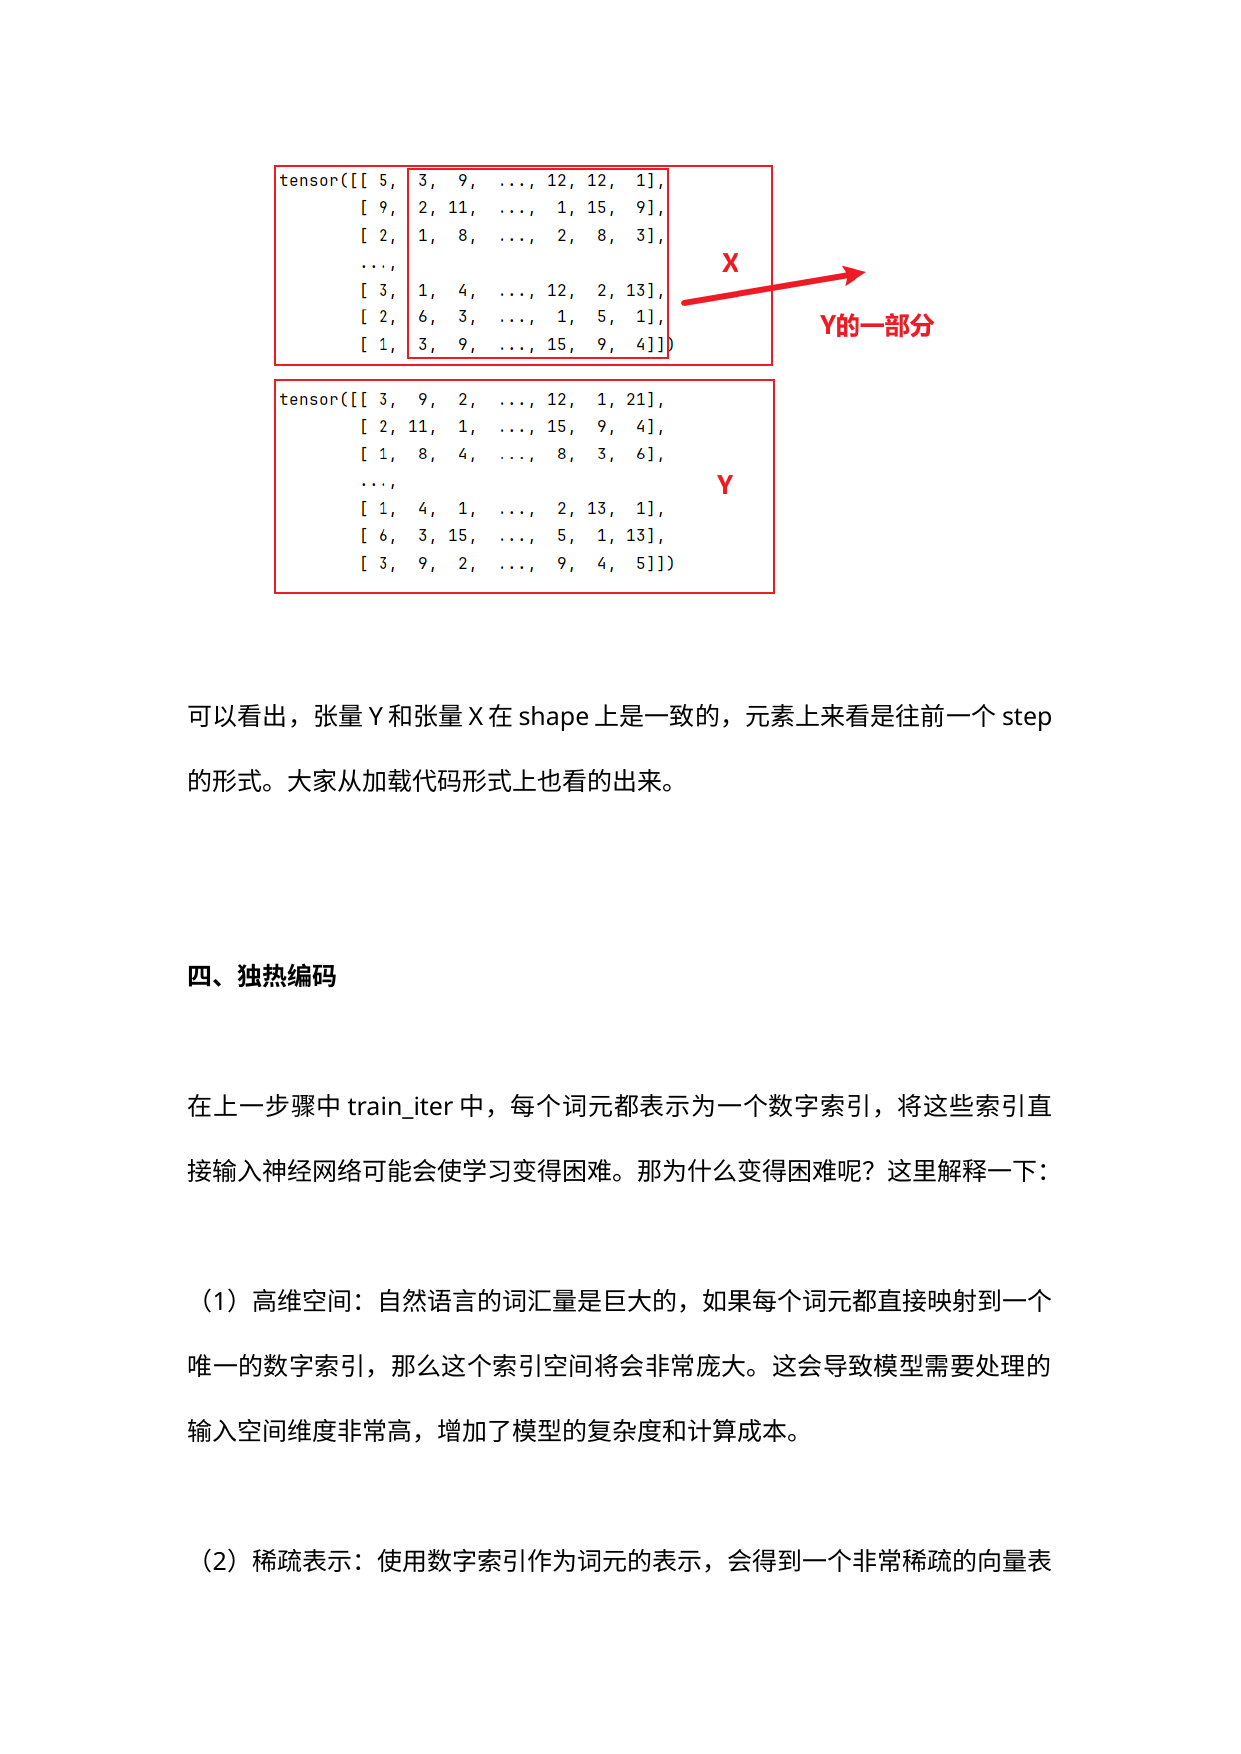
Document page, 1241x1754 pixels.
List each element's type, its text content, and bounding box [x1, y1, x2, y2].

list （2）稀疏表示：使用数字索引作为词元的表示，会得到一个非常稀疏的向量表示。在这种表示中，大部分元素都是0，只有少数几个元素是1，表示当前词元的索引。这种稀疏性不利于模型捕捉词元之间的相关性。 [187, 1527, 1053, 1592]
list 可以看出，张量Y和张量X在shape上是一致的，元素上来看是往前一个step的形式。大家从加载代码形式上也看的出来。 [187, 682, 1053, 812]
list 在上一步骤中train_iter中，每个词元都表示为一个数字索引，将这些索引直接输入神经网络可能会使学习变得困难。那为什么变得困难呢？这里解释一下： [187, 1072, 1053, 1202]
picture [266, 162, 974, 606]
list 独热编码 [187, 942, 1053, 1007]
list （1）高维空间：自然语言的词汇量是巨大的，如果每个词元都直接映射到一个唯一的数字索引，那么这个索引空间将会非常庞大。这会导致模型需要处理的输入空间维度非常高，增加了模型的复杂度和计算成本。 [187, 1267, 1053, 1462]
